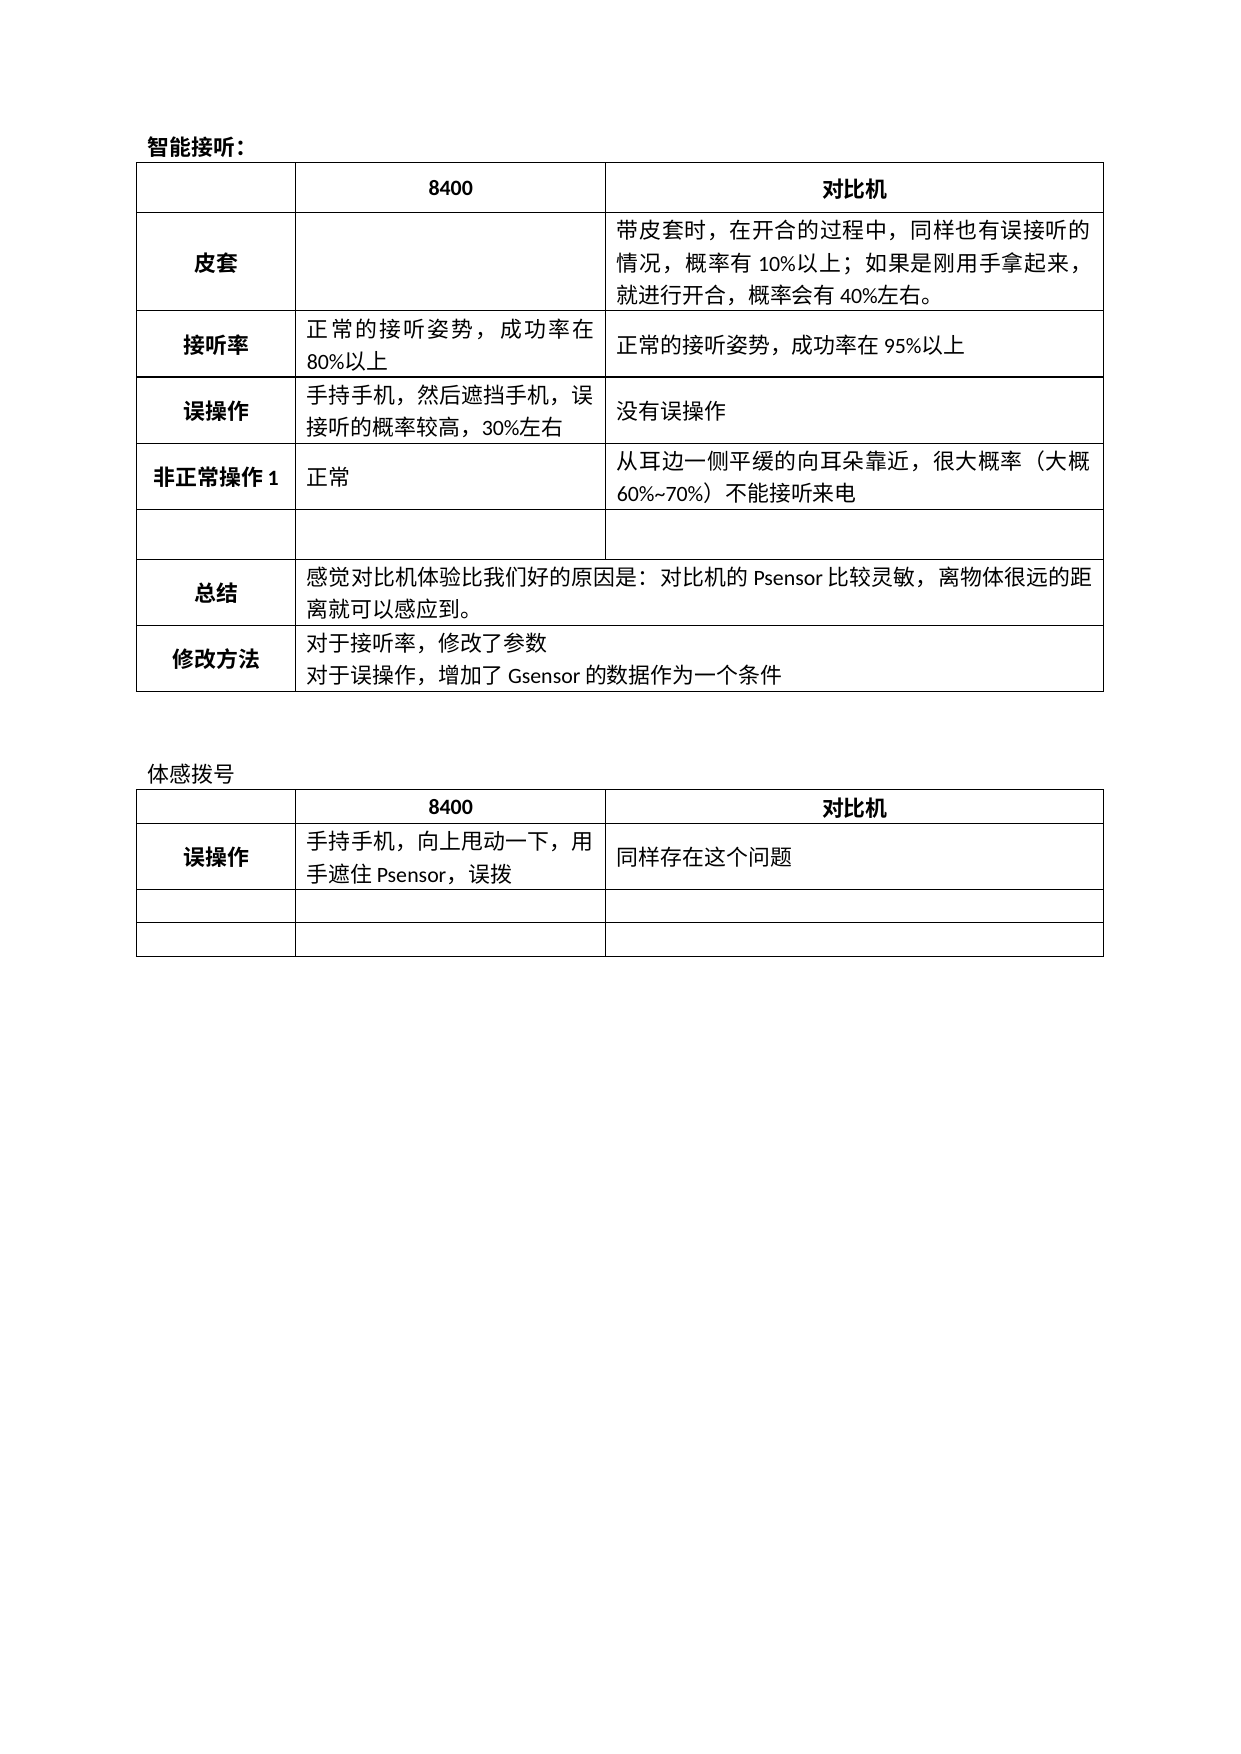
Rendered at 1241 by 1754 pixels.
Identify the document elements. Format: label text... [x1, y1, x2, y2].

table_cell [606, 923, 1103, 956]
table_cell [296, 213, 605, 310]
table_cell [296, 890, 605, 922]
table_header 8400 [296, 163, 605, 212]
table_header [137, 790, 295, 823]
table_cell [296, 510, 605, 558]
text 体感拨号 [148, 757, 1092, 789]
table_cell 皮套 [137, 213, 295, 310]
table_cell 同样存在这个问题 [606, 824, 1103, 889]
table_header 对比机 [606, 163, 1103, 212]
table_cell 对于接听率，修改了参数 对于误操作，增加了Gsensor的数据作为一个条件 [296, 626, 1103, 691]
table_cell [137, 923, 295, 956]
table_header 对比机 [606, 790, 1103, 823]
table_cell 修改方法 [137, 626, 295, 691]
table_cell 没有误操作 [606, 378, 1103, 442]
table_cell 总结 [137, 560, 295, 624]
table_cell [606, 890, 1103, 922]
table_cell 手持手机，向上甩动一下，用手遮住Psensor，误拨 [296, 824, 605, 889]
table_cell 带皮套时，在开合的过程中，同样也有误接听的情况，概率有10%以上；如果是刚用手拿起来，就进行开合，概率会有40%左右。 [606, 213, 1103, 310]
table_cell [137, 510, 295, 558]
table_cell 误操作 [137, 378, 295, 442]
text 智能接听： [148, 129, 1092, 162]
table_cell 感觉对比机体验比我们好的原因是：对比机的Psensor比较灵敏，离物体很远的距离就可以感应到。 [296, 560, 1103, 624]
table_cell [296, 923, 605, 956]
table_cell 非正常操作1 [137, 444, 295, 508]
table_cell [606, 510, 1103, 558]
table_cell 从耳边一侧平缓的向耳朵靠近，很大概率（大概60%~70%）不能接听来电 [606, 444, 1103, 508]
table_header 8400 [296, 790, 605, 823]
table_cell 误操作 [137, 824, 295, 889]
table_cell 正常的接听姿势，成功率在95%以上 [606, 311, 1103, 376]
table_header [137, 163, 295, 212]
table_cell 接听率 [137, 311, 295, 376]
table_cell 手持手机，然后遮挡手机，误接听的概率较高，30%左右 [296, 378, 605, 442]
table_cell 正常 [296, 444, 605, 508]
table_cell 正常的接听姿势，成功率在80%以上 [296, 311, 605, 376]
table_cell [137, 890, 295, 922]
